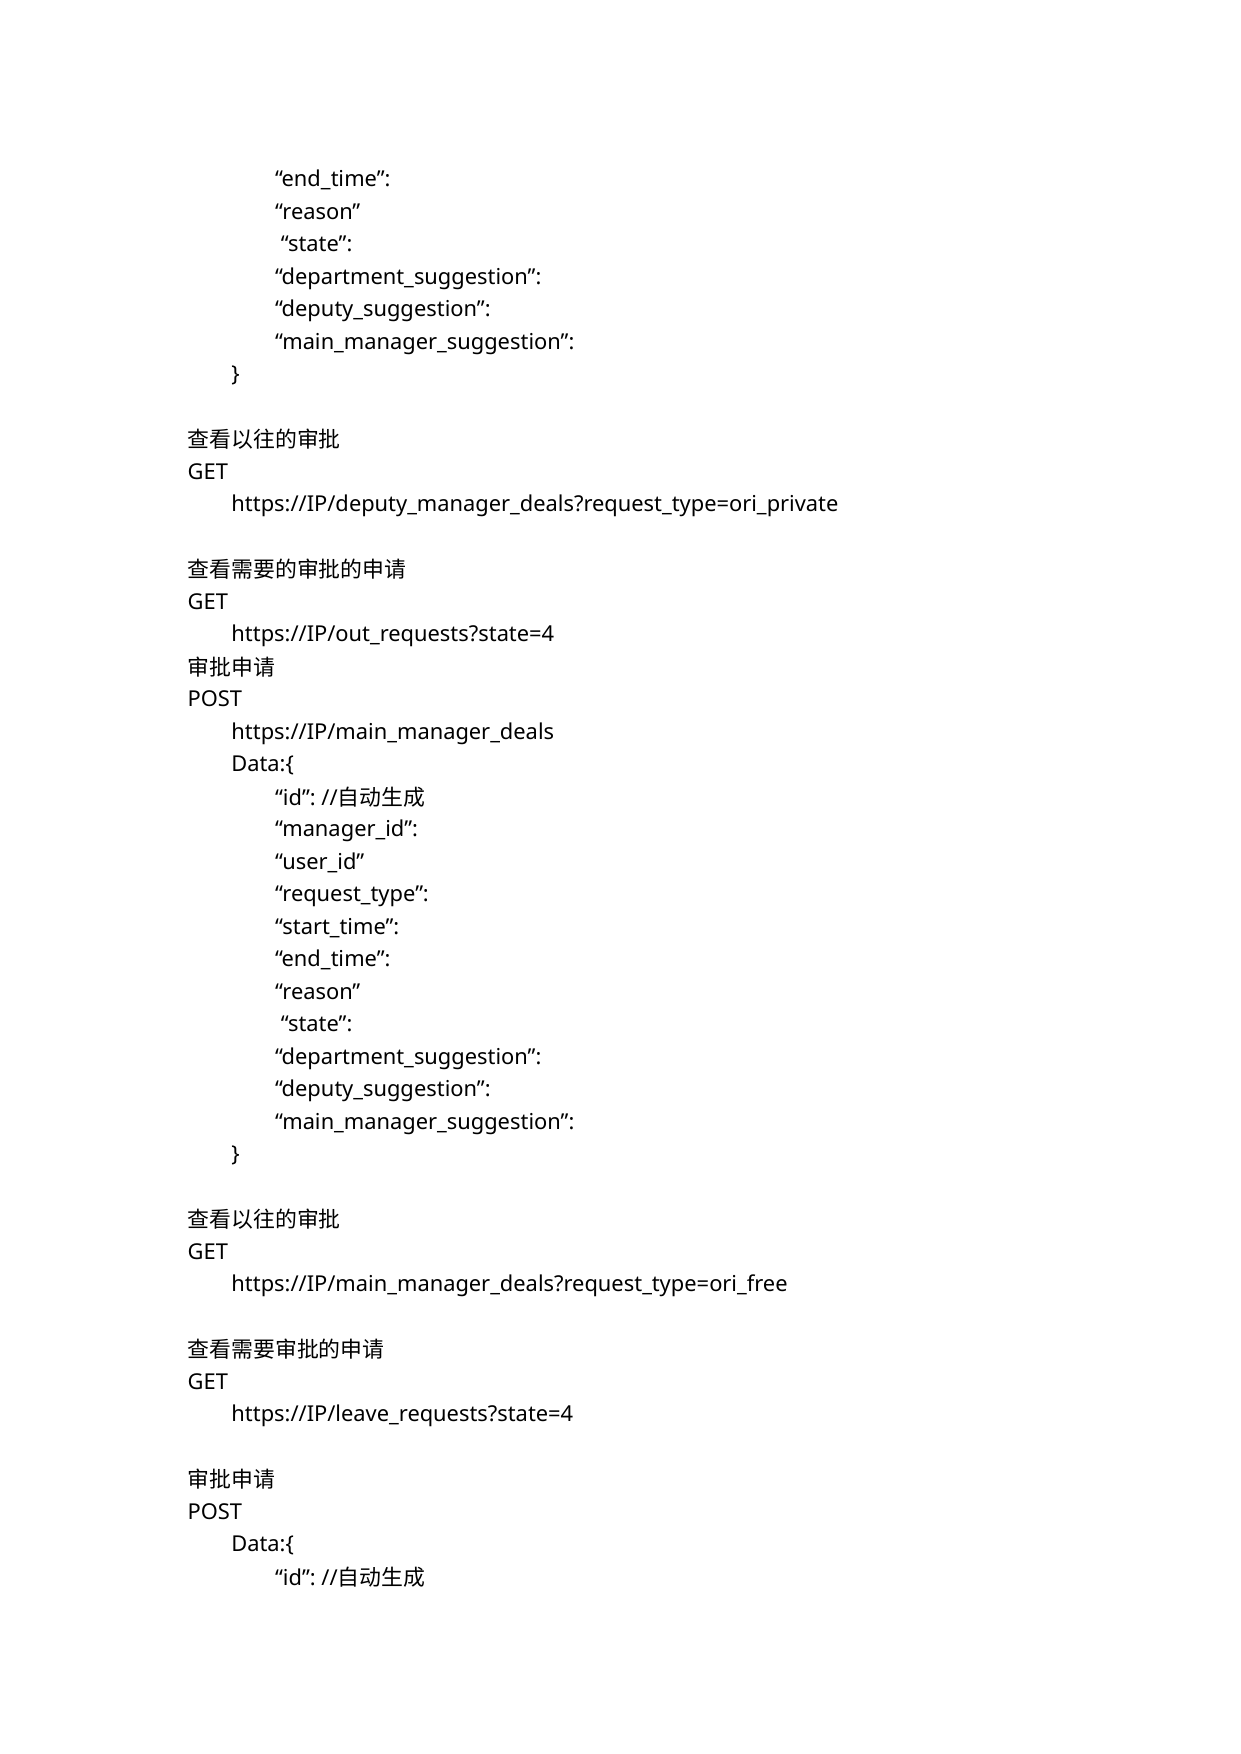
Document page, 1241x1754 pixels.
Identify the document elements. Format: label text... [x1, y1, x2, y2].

text “main_manager_suggestion”: [231, 324, 1053, 357]
text } [187, 1137, 1053, 1169]
text “department_suggestion”: [231, 1039, 1053, 1072]
text “end_time”: [231, 162, 1053, 194]
text GET [187, 454, 1053, 487]
text “state”: [231, 1007, 1053, 1039]
text “deputy_suggestion”: [231, 1072, 1053, 1104]
text 查看需要审批的申请 [187, 1332, 1053, 1364]
text 查看以往的审批 [187, 1202, 1053, 1234]
text Data:{ [187, 1527, 1053, 1559]
text “main_manager_suggestion”: [231, 1104, 1053, 1137]
text https://IP/main_manager_deals?request_type=ori_free [187, 1267, 1053, 1299]
text https://IP/out_requests?state=4 [187, 617, 1053, 649]
text “reason” [231, 194, 1053, 227]
text } [187, 357, 1053, 389]
text https://IP/main_manager_deals [187, 714, 1053, 747]
text 审批申请 [187, 1462, 1053, 1494]
text “id”: //自动生成 [231, 1559, 1053, 1592]
text “deputy_suggestion”: [231, 292, 1053, 324]
text “manager_id”: “user_id” [275, 812, 1053, 877]
text “reason” [231, 974, 1053, 1007]
text “end_time”: [231, 942, 1053, 974]
text 查看需要的审批的申请 [187, 552, 1053, 584]
text “department_suggestion”: [231, 259, 1053, 292]
text Data:{ [187, 747, 1053, 779]
text GET [187, 1364, 1053, 1397]
text 审批申请 [187, 649, 1053, 682]
text GET [187, 584, 1053, 617]
text “start_time”: [231, 909, 1053, 942]
text POST [187, 682, 1053, 714]
text “state”: [231, 227, 1053, 259]
text POST [187, 1494, 1053, 1527]
text 查看以往的审批 [187, 422, 1053, 454]
text https://IP/deputy_manager_deals?request_type=ori_private [187, 487, 1053, 519]
text “request_type”: [231, 877, 1053, 909]
text “id”: //自动生成 [231, 779, 1053, 812]
text GET [187, 1234, 1053, 1267]
text https://IP/leave_requests?state=4 [187, 1397, 1053, 1429]
